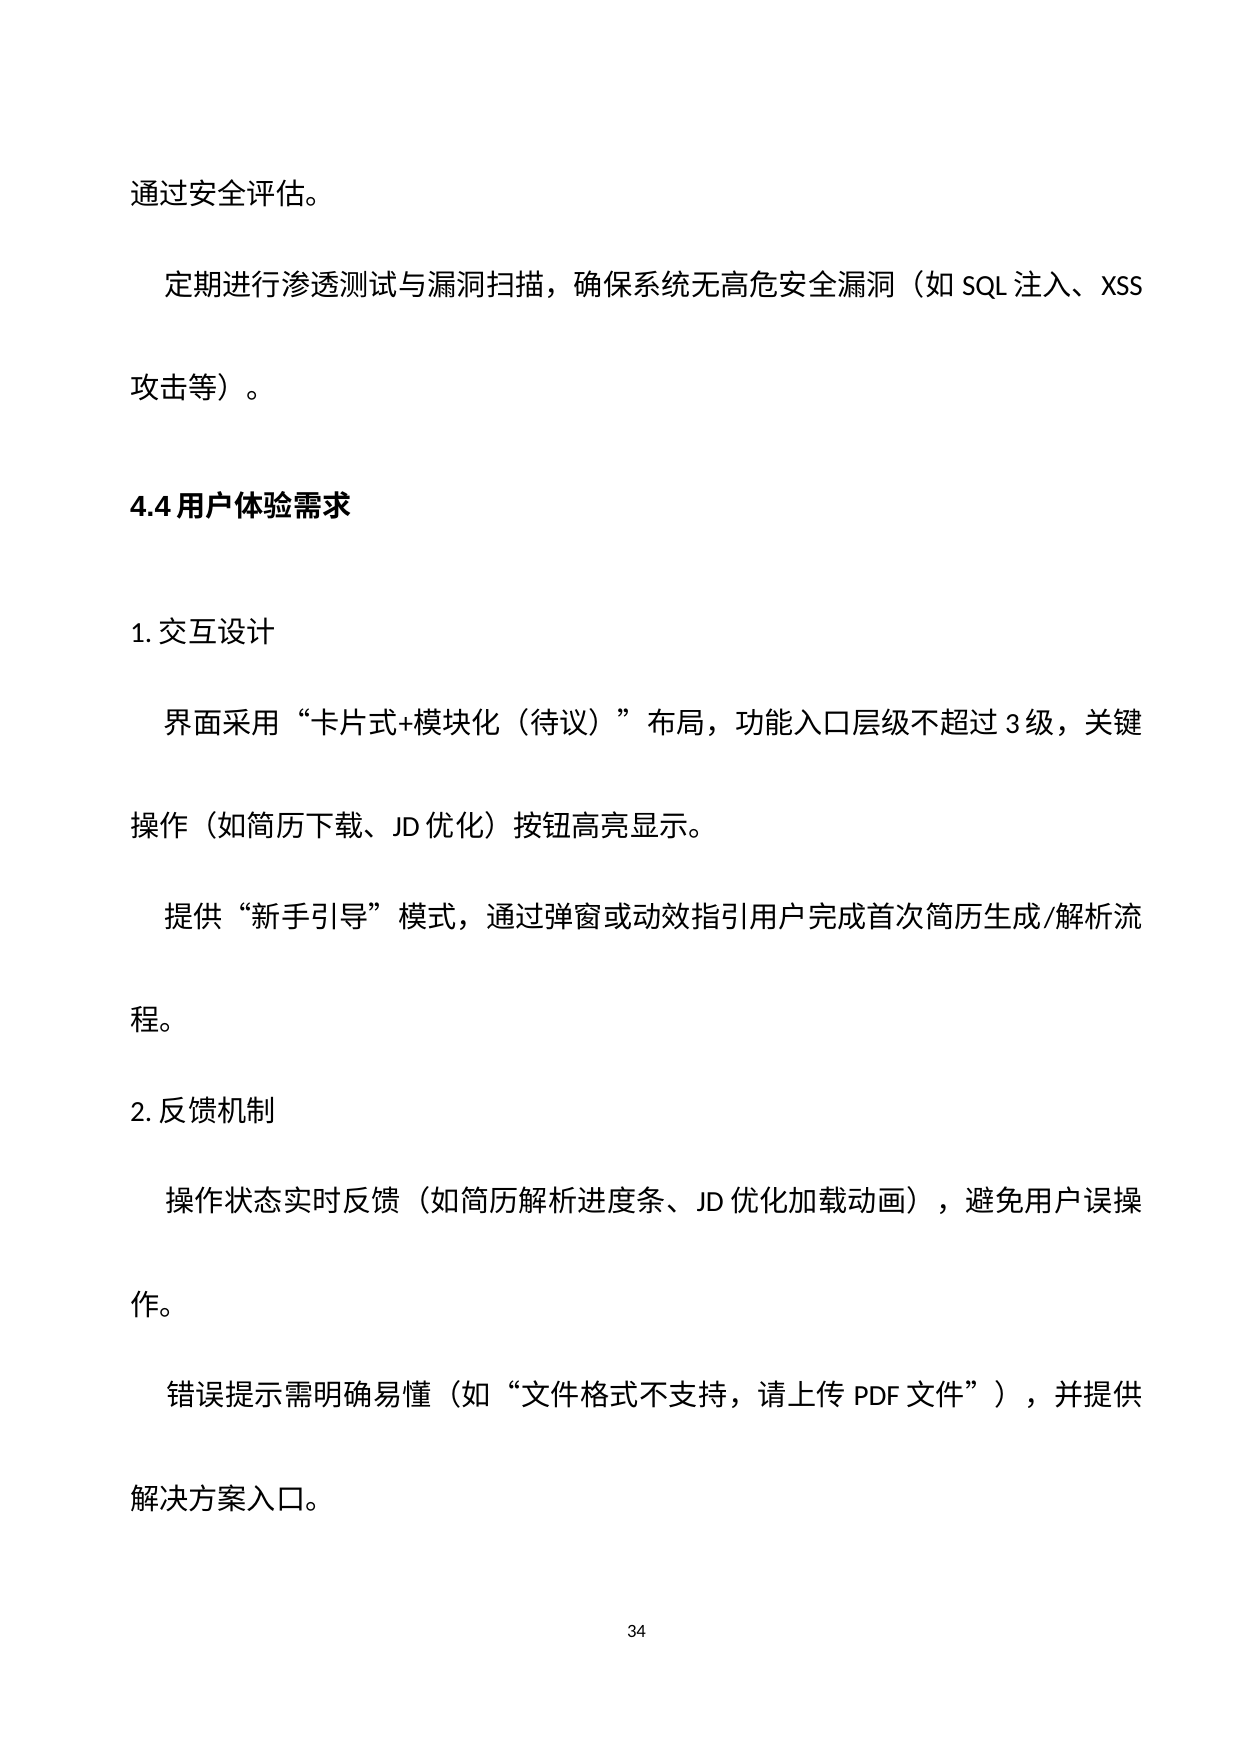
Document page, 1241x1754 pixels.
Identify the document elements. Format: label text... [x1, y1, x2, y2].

text 界面采用“卡片式+模块化（待议）”布局，功能入口层级不超过3级，关键操作（如简历下载、JD优化）按钮高亮显示。 [130, 686, 1143, 859]
text 提供“新手引导”模式，通过弹窗或动效指引用户完成首次简历生成/解析流程。 [130, 880, 1143, 1053]
text 定期进行渗透测试与漏洞扫描，确保系统无高危安全漏洞（如SQL注入、XSS攻击等）。 [130, 248, 1143, 421]
text 操作状态实时反馈（如简历解析进度条、JD优化加载动画），避免用户误操作。 [130, 1164, 1143, 1337]
text 错误提示需明确易懂（如“文件格式不支持，请上传PDF文件”），并提供解决方案入口。 [130, 1358, 1143, 1531]
text 2. 反馈机制 [130, 1074, 1143, 1143]
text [130, 157, 1143, 226]
text 1. 交互设计 [130, 595, 1143, 664]
subtitle 4.4用户体验需求 [130, 469, 1143, 538]
